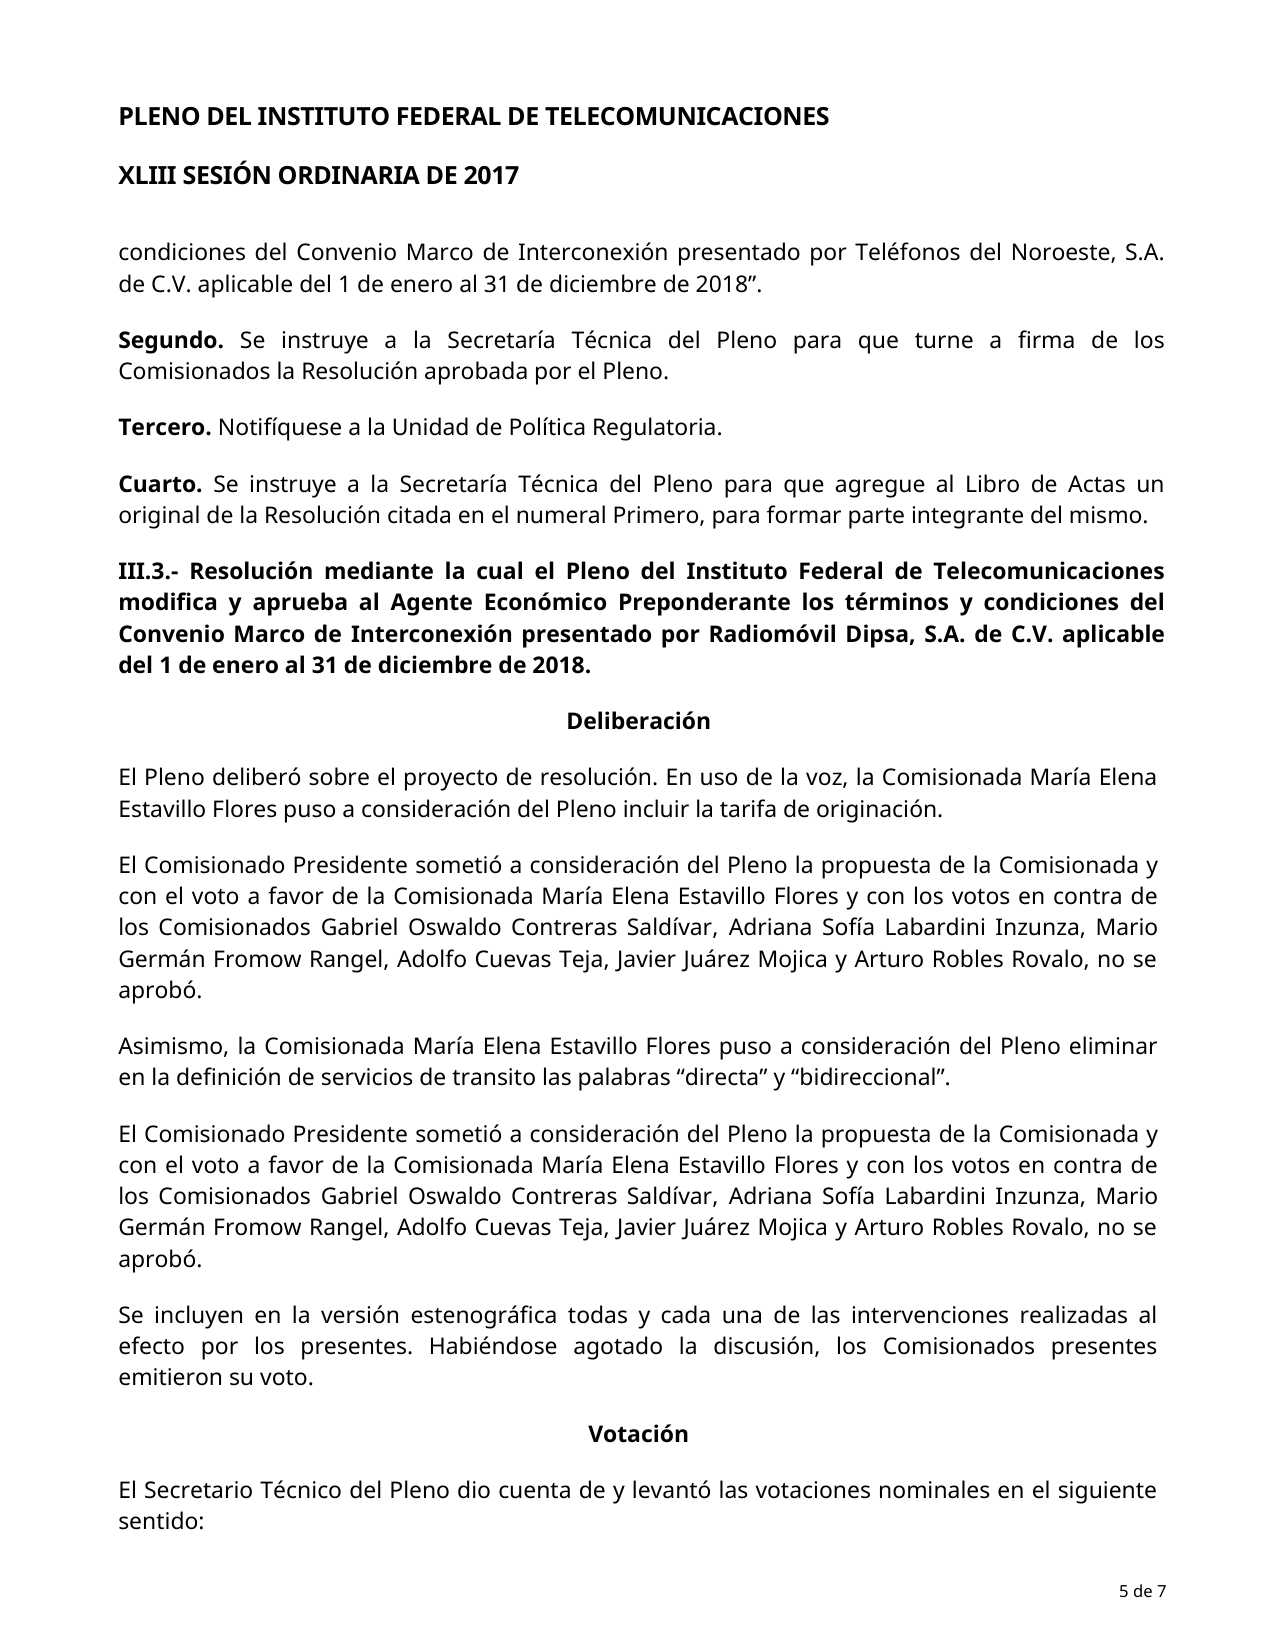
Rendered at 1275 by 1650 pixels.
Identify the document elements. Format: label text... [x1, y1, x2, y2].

text Votación [118, 1417, 1159, 1449]
text Cuarto. Se instruye a la Secretaría Técnica del Pleno para que agregue al Libro de Actas un original de la Resolución citada en el numeral Primero, para formar parte integrante del mismo. [118, 467, 1166, 530]
text El Secretario Técnico del Pleno dio cuenta de y levantó las votaciones nominales en el siguiente sentido: [118, 1474, 1159, 1536]
text El Comisionado Presidente sometió a consideración del Pleno la propuesta de la Comisionada y con el voto a favor de la Comisionada María Elena Estavillo Flores y con los votos en contra de los Comisionados Gabriel Oswaldo Contreras Saldívar, Adriana Sofía Labardini Inzunza, Mario Germán Fromow Rangel, Adolfo Cuevas Teja, Javier Juárez Mojica y Arturo Robles Rovalo, no se aprobó. [118, 849, 1159, 1005]
text Segundo. Se instruye a la Secretaría Técnica del Pleno para que turne a firma de los Comisionados la Resolución aprobada por el Pleno. [118, 324, 1166, 386]
text Asimismo, la Comisionada María Elena Estavillo Flores puso a consideración del Pleno eliminar en la definición de servicios de transito las palabras “directa” y “bidireccional”. [118, 1030, 1159, 1092]
text El Pleno deliberó sobre el proyecto de resolución. En uso de la voz, la Comisionada María Elena Estavillo Flores puso a consideración del Pleno incluir la tarifa de originación. [118, 761, 1159, 824]
text III.3.- Resolución mediante la cual el Pleno del Instituto Federal de Telecomunicaciones modifica y aprueba al Agente Económico Preponderante los términos y condiciones del Convenio Marco de Interconexión presentado por Radiomóvil Dipsa, S.A. de C.V. aplicable del 1 de enero al 31 de diciembre de 2018. [118, 555, 1166, 680]
text Deliberación [118, 705, 1159, 736]
text El Comisionado Presidente sometió a consideración del Pleno la propuesta de la Comisionada y con el voto a favor de la Comisionada María Elena Estavillo Flores y con los votos en contra de los Comisionados Gabriel Oswaldo Contreras Saldívar, Adriana Sofía Labardini Inzunza, Mario Germán Fromow Rangel, Adolfo Cuevas Teja, Javier Juárez Mojica y Arturo Robles Rovalo, no se aprobó. [118, 1117, 1159, 1274]
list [118, 236, 1166, 299]
text Se incluyen en la versión estenográfica todas y cada una de las intervenciones realizadas al efecto por los presentes. Habiéndose agotado la discusión, los Comisionados presentes emitieron su voto. [118, 1299, 1159, 1392]
text Tercero. Notifíquese a la Unidad de Política Regulatoria. [118, 411, 1166, 442]
